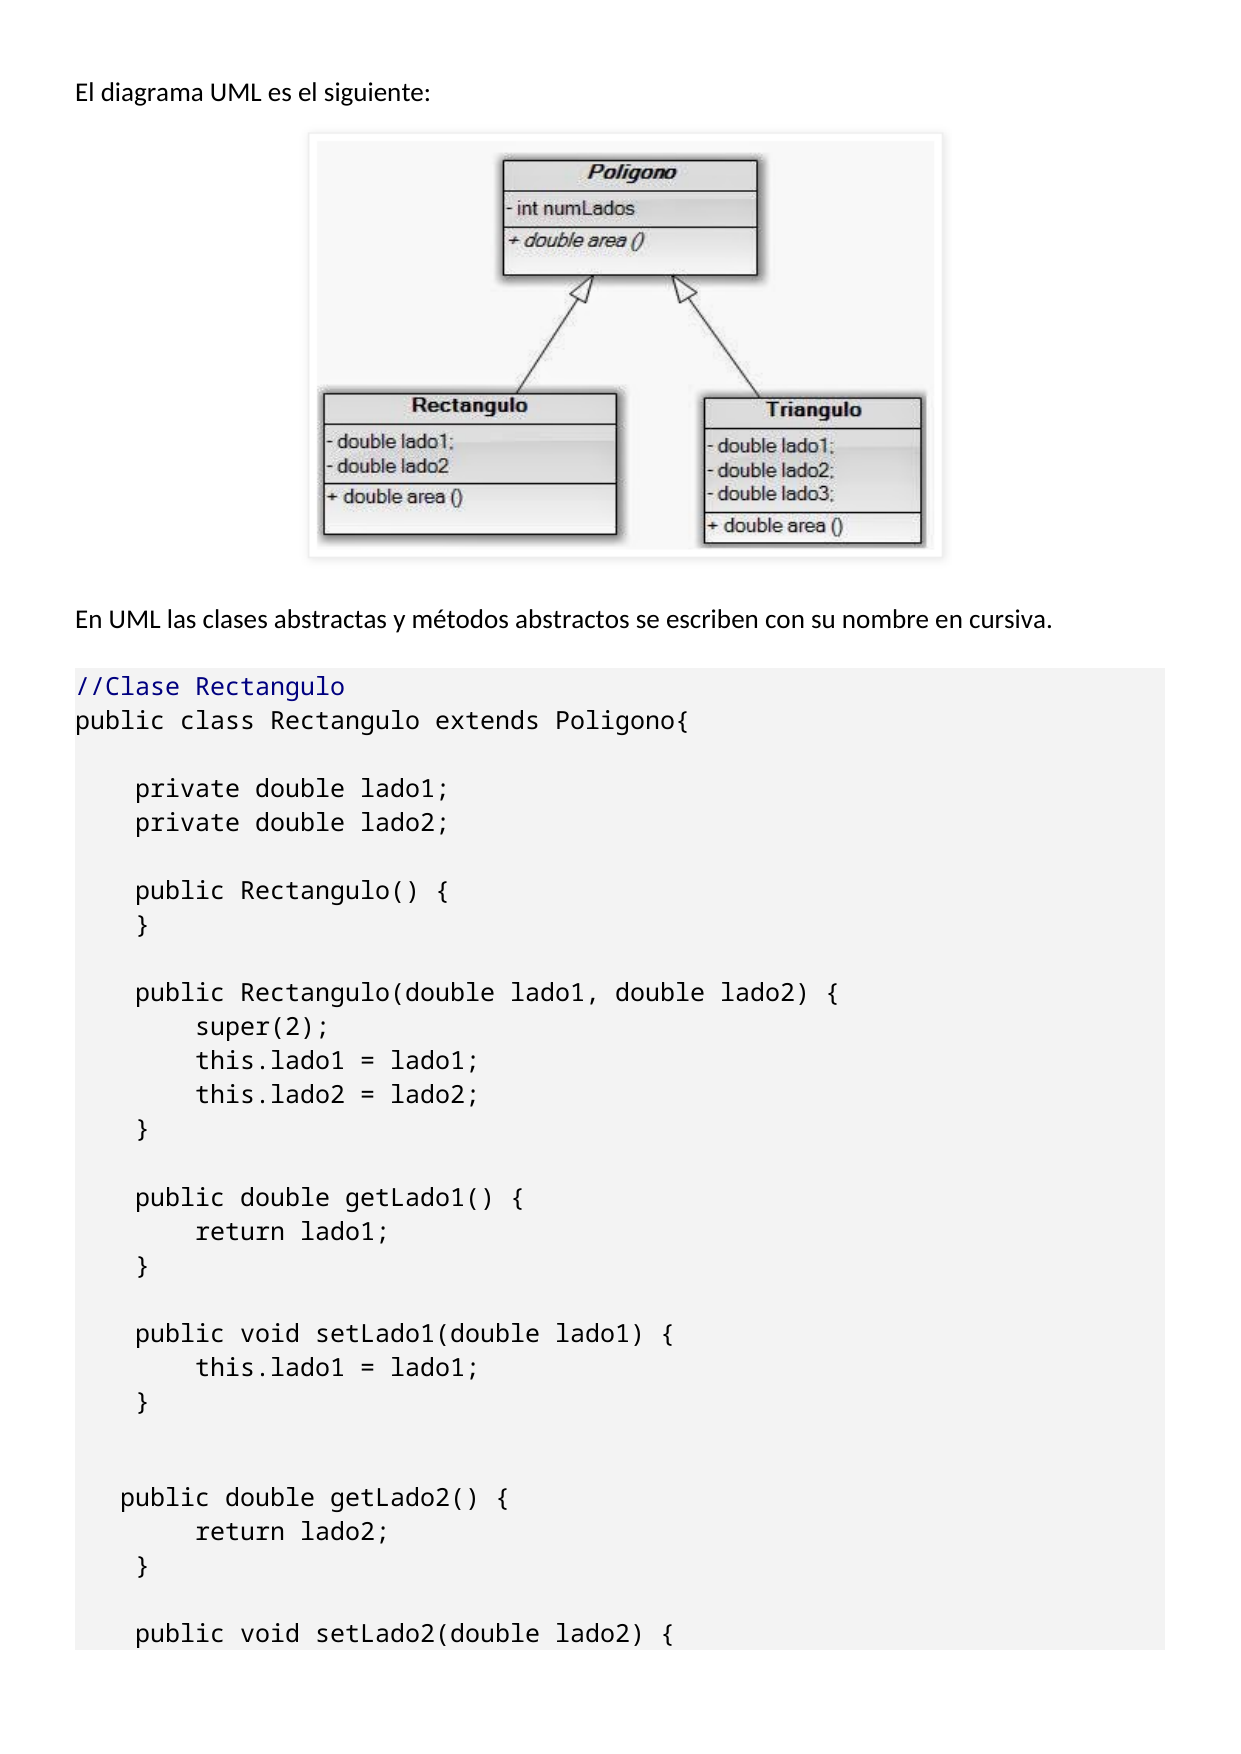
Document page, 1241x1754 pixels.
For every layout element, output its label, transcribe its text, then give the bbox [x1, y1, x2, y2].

text } [75, 1111, 1165, 1145]
text public Rectangulo() { [75, 873, 1165, 907]
text super(2); [75, 1009, 1165, 1043]
text public void setLado2(double lado2) { [75, 1616, 1165, 1650]
text } [75, 1384, 1165, 1418]
text this.lado1 = lado1; [75, 1043, 1165, 1077]
text return lado1; [75, 1213, 1165, 1247]
text public double getLado2() { [75, 1480, 1165, 1514]
text public class Rectangulo extends Poligono{ [75, 702, 1165, 736]
text public double getLado1() { [75, 1179, 1165, 1213]
text El diagrama UML es el siguiente: [75, 75, 1165, 108]
text private double lado1; [75, 771, 1165, 804]
text private double lado2; [75, 804, 1165, 839]
text } [75, 1247, 1165, 1281]
text public void setLado1(double lado1) { [75, 1316, 1165, 1349]
text } [75, 907, 1165, 941]
text En UML las clases abstractas y métodos abstractos se escriben con su nombre en cursiva. [75, 602, 1165, 635]
text public Rectangulo(double lado1, double lado2) { [75, 975, 1165, 1009]
text } [75, 1548, 1165, 1582]
text this.lado2 = lado2; [75, 1077, 1165, 1111]
picture [288, 121, 953, 570]
text //Clase Rectangulo [75, 668, 1165, 702]
text this.lado1 = lado1; [75, 1349, 1165, 1384]
text return lado2; [75, 1514, 1165, 1548]
